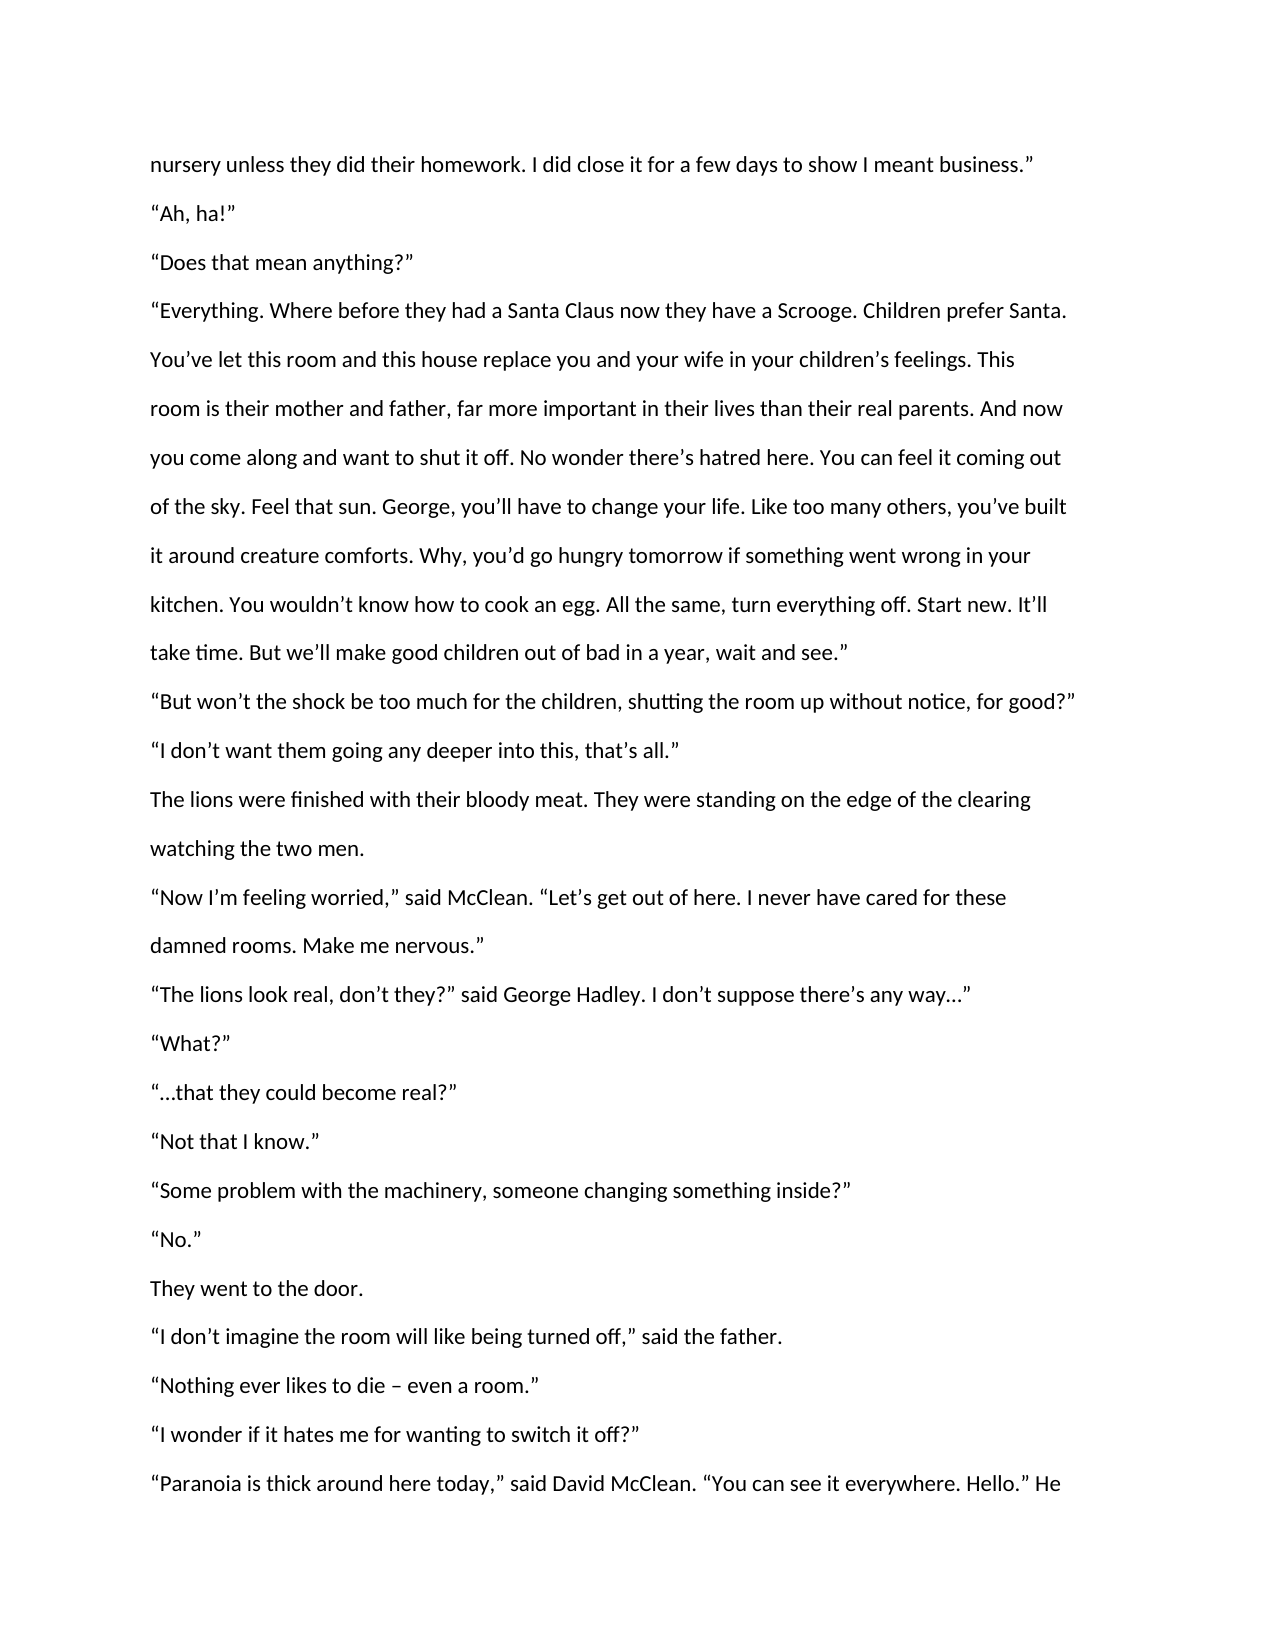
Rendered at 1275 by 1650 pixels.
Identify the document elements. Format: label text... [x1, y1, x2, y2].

text “I don’t imagine the room will like being turned off,” said the father. [150, 1322, 1125, 1351]
text “Not that I know.” [150, 1127, 1125, 1155]
text “I wonder if it hates me for wanting to switch it off?” [150, 1420, 1125, 1448]
text “Now I’m feeling worried,” said McClean. “Let’s get out of here. I never have cared for these [150, 883, 1125, 911]
text “Does that mean anything?” [150, 248, 1125, 276]
text kitchen. You wouldn’t know how to cook an egg. All the same, turn everything off. Start new. It’ll [150, 590, 1125, 618]
text “Nothing ever likes to die – even a room.” [150, 1371, 1125, 1399]
text They went to the door. [150, 1274, 1125, 1302]
text “The lions look real, don’t they?” said George Hadley. I don’t suppose there’s any way…” [150, 981, 1125, 1008]
text “Paranoia is thick around here today,” said David McClean. “You can see it everywhere. Hello.” He [150, 1469, 1125, 1497]
text damned rooms. Make me nervous.” [150, 932, 1125, 960]
text take time. But we’ll make good children out of bad in a year, wait and see.” [150, 638, 1125, 667]
text “Ah, ha!” [150, 199, 1125, 227]
text “What?” [150, 1029, 1125, 1057]
text “I don’t want them going any deeper into this, that’s all.” [150, 736, 1125, 764]
text The lions were finished with their bloody meat. They were standing on the edge of the clearing [150, 785, 1125, 813]
text “Some problem with the machinery, someone changing something inside?” [150, 1176, 1125, 1204]
text “No.” [150, 1225, 1125, 1253]
text “…that they could become real?” [150, 1078, 1125, 1106]
text you come along and want to shut it off. No wonder there’s hatred here. You can feel it coming out [150, 443, 1125, 471]
text You’ve let this room and this house replace you and your wife in your children’s feelings. This [150, 345, 1125, 373]
text nursery unless they did their homework. I did close it for a few days to show I meant business.” [150, 150, 1125, 178]
text it around creature comforts. Why, you’d go hungry tomorrow if something went wrong in your [150, 541, 1125, 569]
text of the sky. Feel that sun. George, you’ll have to change your life. Like too many others, you’ve built [150, 492, 1125, 520]
text “But won’t the shock be too much for the children, shutting the room up without notice, for good?” [150, 687, 1125, 715]
text watching the two men. [150, 834, 1125, 862]
text “Everything. Where before they had a Santa Claus now they have a Scrooge. Children prefer Santa. [150, 297, 1125, 324]
text room is their mother and father, far more important in their lives than their real parents. And now [150, 394, 1125, 422]
